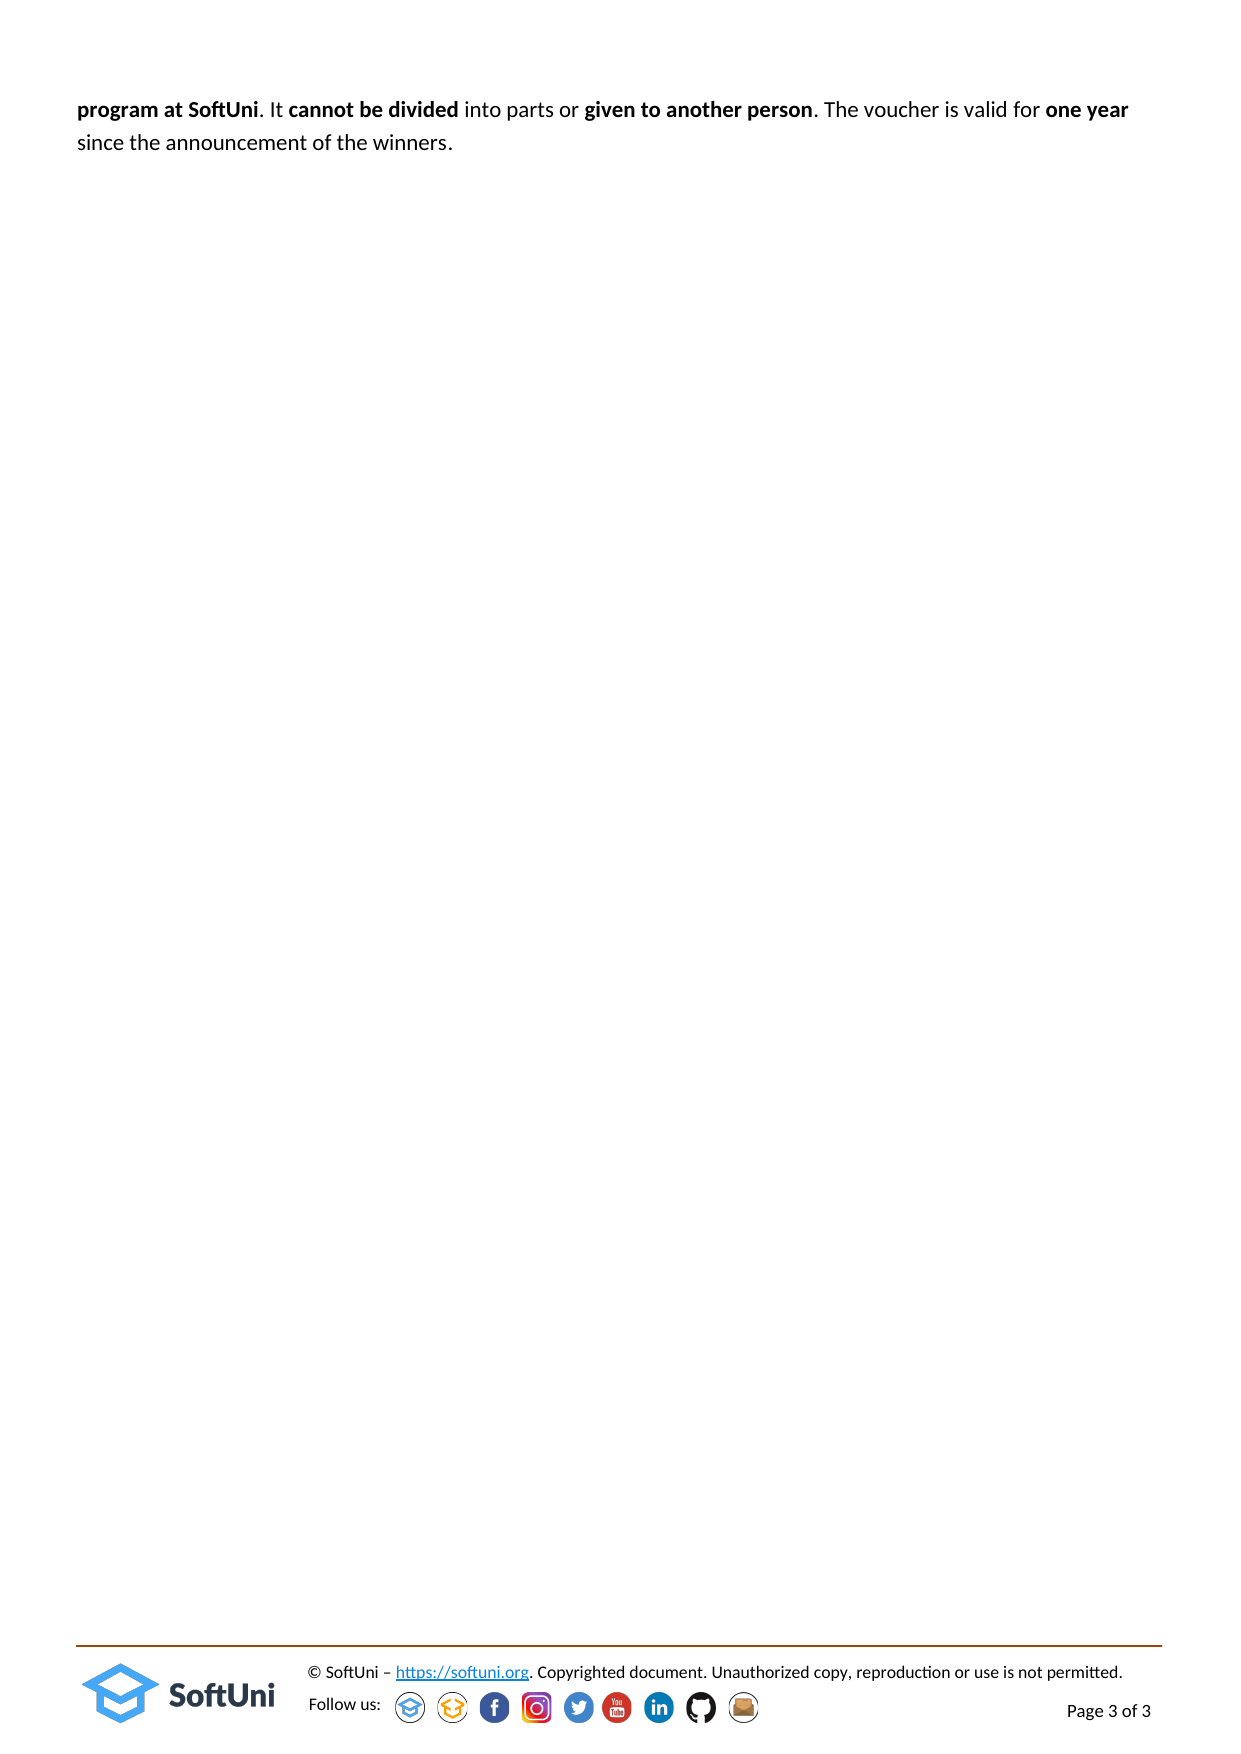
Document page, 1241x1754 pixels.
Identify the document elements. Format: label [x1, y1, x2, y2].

picture [75, 1658, 281, 1729]
picture [728, 1692, 759, 1723]
picture [522, 1692, 552, 1723]
picture [395, 1692, 425, 1723]
text [77, 95, 1163, 156]
picture [479, 1692, 510, 1723]
picture [644, 1714, 653, 1723]
picture [665, 1692, 674, 1701]
picture [564, 1692, 594, 1723]
picture [437, 1692, 468, 1723]
picture [658, 1705, 667, 1714]
picture [644, 1692, 653, 1701]
picture [686, 1692, 716, 1723]
picture [665, 1714, 674, 1723]
picture [602, 1692, 632, 1723]
